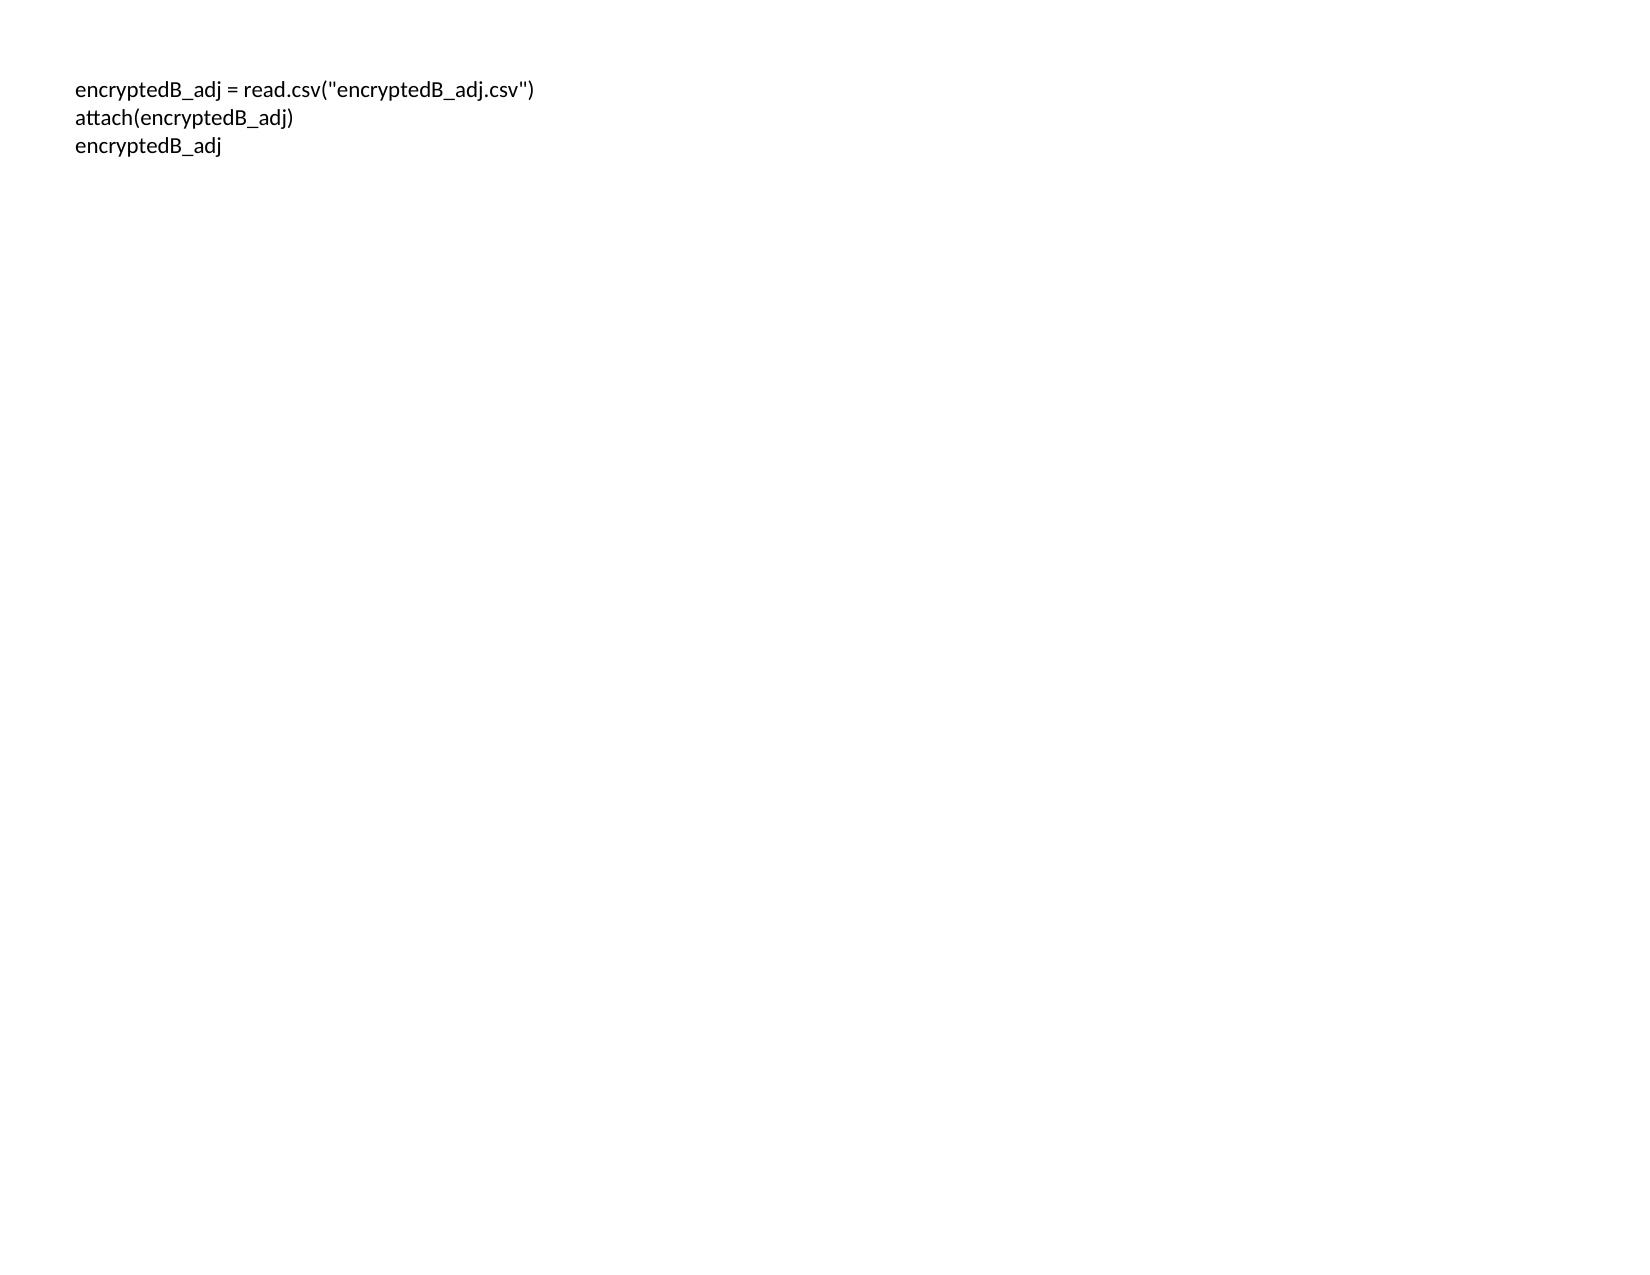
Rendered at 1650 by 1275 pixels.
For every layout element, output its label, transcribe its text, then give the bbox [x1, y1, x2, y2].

text attach(encryptedB_adj) [75, 103, 1575, 131]
text encryptedB_adj = read.csv("encryptedB_adj.csv") [75, 75, 1575, 103]
text encryptedB_adj [75, 131, 1575, 159]
